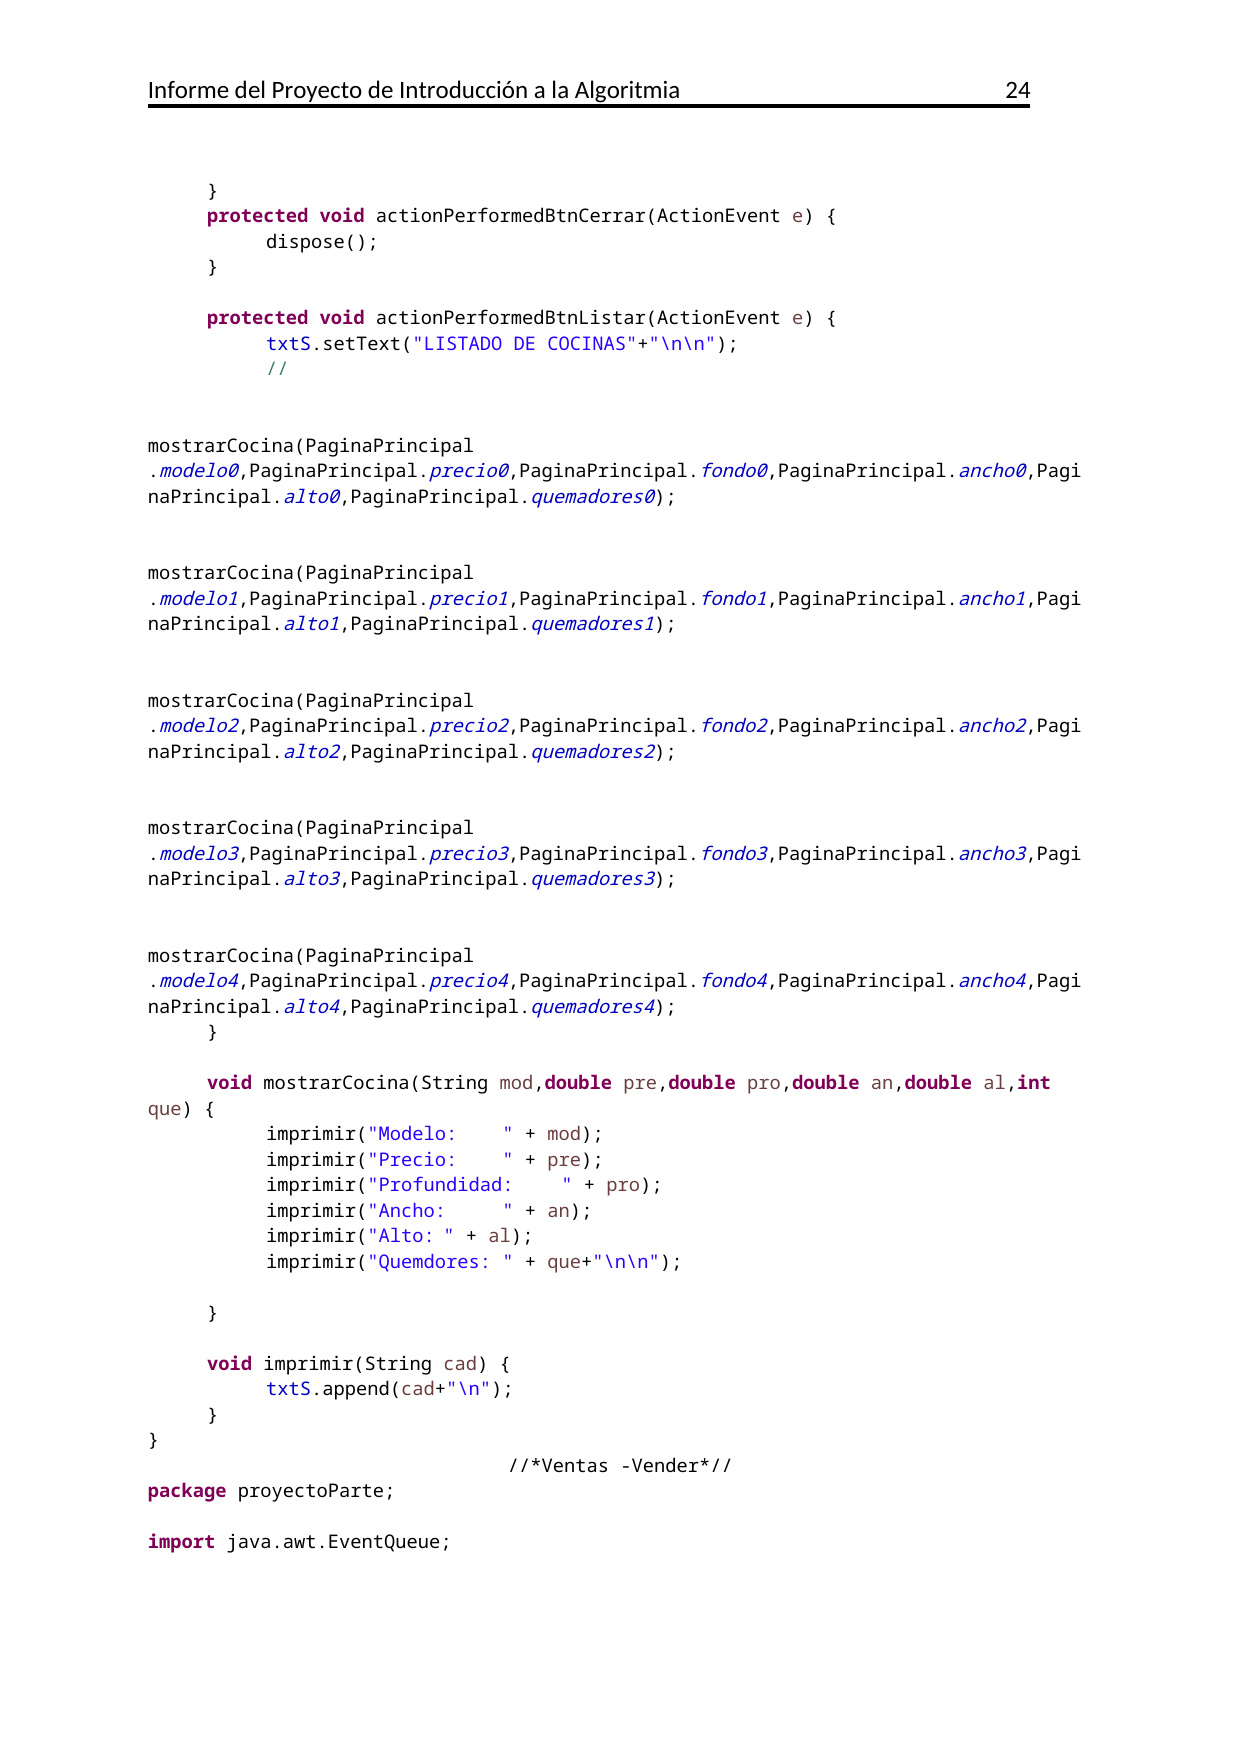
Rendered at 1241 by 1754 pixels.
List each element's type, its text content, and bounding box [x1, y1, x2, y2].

text } [148, 1427, 1092, 1452]
text //*Ventas -Vender*// [148, 1452, 1092, 1478]
text protected void actionPerformedBtnCerrar(ActionEvent e) { [148, 203, 1092, 228]
text void mostrarCocina(String mod,double pre,double pro,double an,double al,int que) { [148, 1070, 1092, 1121]
text mostrarCocina(PaginaPrincipal.modelo1,PaginaPrincipal.precio1,PaginaPrincipal.fondo1,PaginaPrincipal.ancho1,PaginaPrincipal.alto1,PaginaPrincipal.quemadores1); [148, 509, 1092, 636]
text imprimir("Quemdores: " + que+"\n\n"); [148, 1248, 1092, 1274]
text imprimir("Ancho: " + an); [148, 1197, 1092, 1223]
text imprimir("Alto: " + al); [148, 1223, 1092, 1248]
text mostrarCocina(PaginaPrincipal.modelo0,PaginaPrincipal.precio0,PaginaPrincipal.fondo0,PaginaPrincipal.ancho0,PaginaPrincipal.alto0,PaginaPrincipal.quemadores0); [148, 381, 1092, 509]
text // [148, 356, 1092, 381]
text mostrarCocina(PaginaPrincipal.modelo4,PaginaPrincipal.precio4,PaginaPrincipal.fondo4,PaginaPrincipal.ancho4,PaginaPrincipal.alto4,PaginaPrincipal.quemadores4); [148, 891, 1092, 1019]
text protected void actionPerformedBtnListar(ActionEvent e) { [148, 305, 1092, 330]
text imprimir("Modelo: " + mod); [148, 1121, 1092, 1146]
text import java.awt.EventQueue; [148, 1529, 1092, 1554]
text void imprimir(String cad) { [148, 1350, 1092, 1376]
text dispose(); [148, 228, 1092, 254]
text mostrarCocina(PaginaPrincipal.modelo2,PaginaPrincipal.precio2,PaginaPrincipal.fondo2,PaginaPrincipal.ancho2,PaginaPrincipal.alto2,PaginaPrincipal.quemadores2); [148, 636, 1092, 764]
text mostrarCocina(PaginaPrincipal.modelo3,PaginaPrincipal.precio3,PaginaPrincipal.fondo3,PaginaPrincipal.ancho3,PaginaPrincipal.alto3,PaginaPrincipal.quemadores3); [148, 764, 1092, 891]
text imprimir("Profundidad: " + pro); [148, 1172, 1092, 1197]
text } [148, 1299, 1092, 1325]
text txtS.setText("LISTADO DE COCINAS"+"\n\n"); [148, 330, 1092, 356]
text } [148, 254, 1092, 279]
text } [148, 1019, 1092, 1044]
text package proyectoParte; [148, 1478, 1092, 1503]
text } [148, 177, 1092, 203]
text } [148, 1401, 1092, 1427]
text imprimir("Precio: " + pre); [148, 1146, 1092, 1172]
text txtS.append(cad+"\n"); [148, 1376, 1092, 1401]
